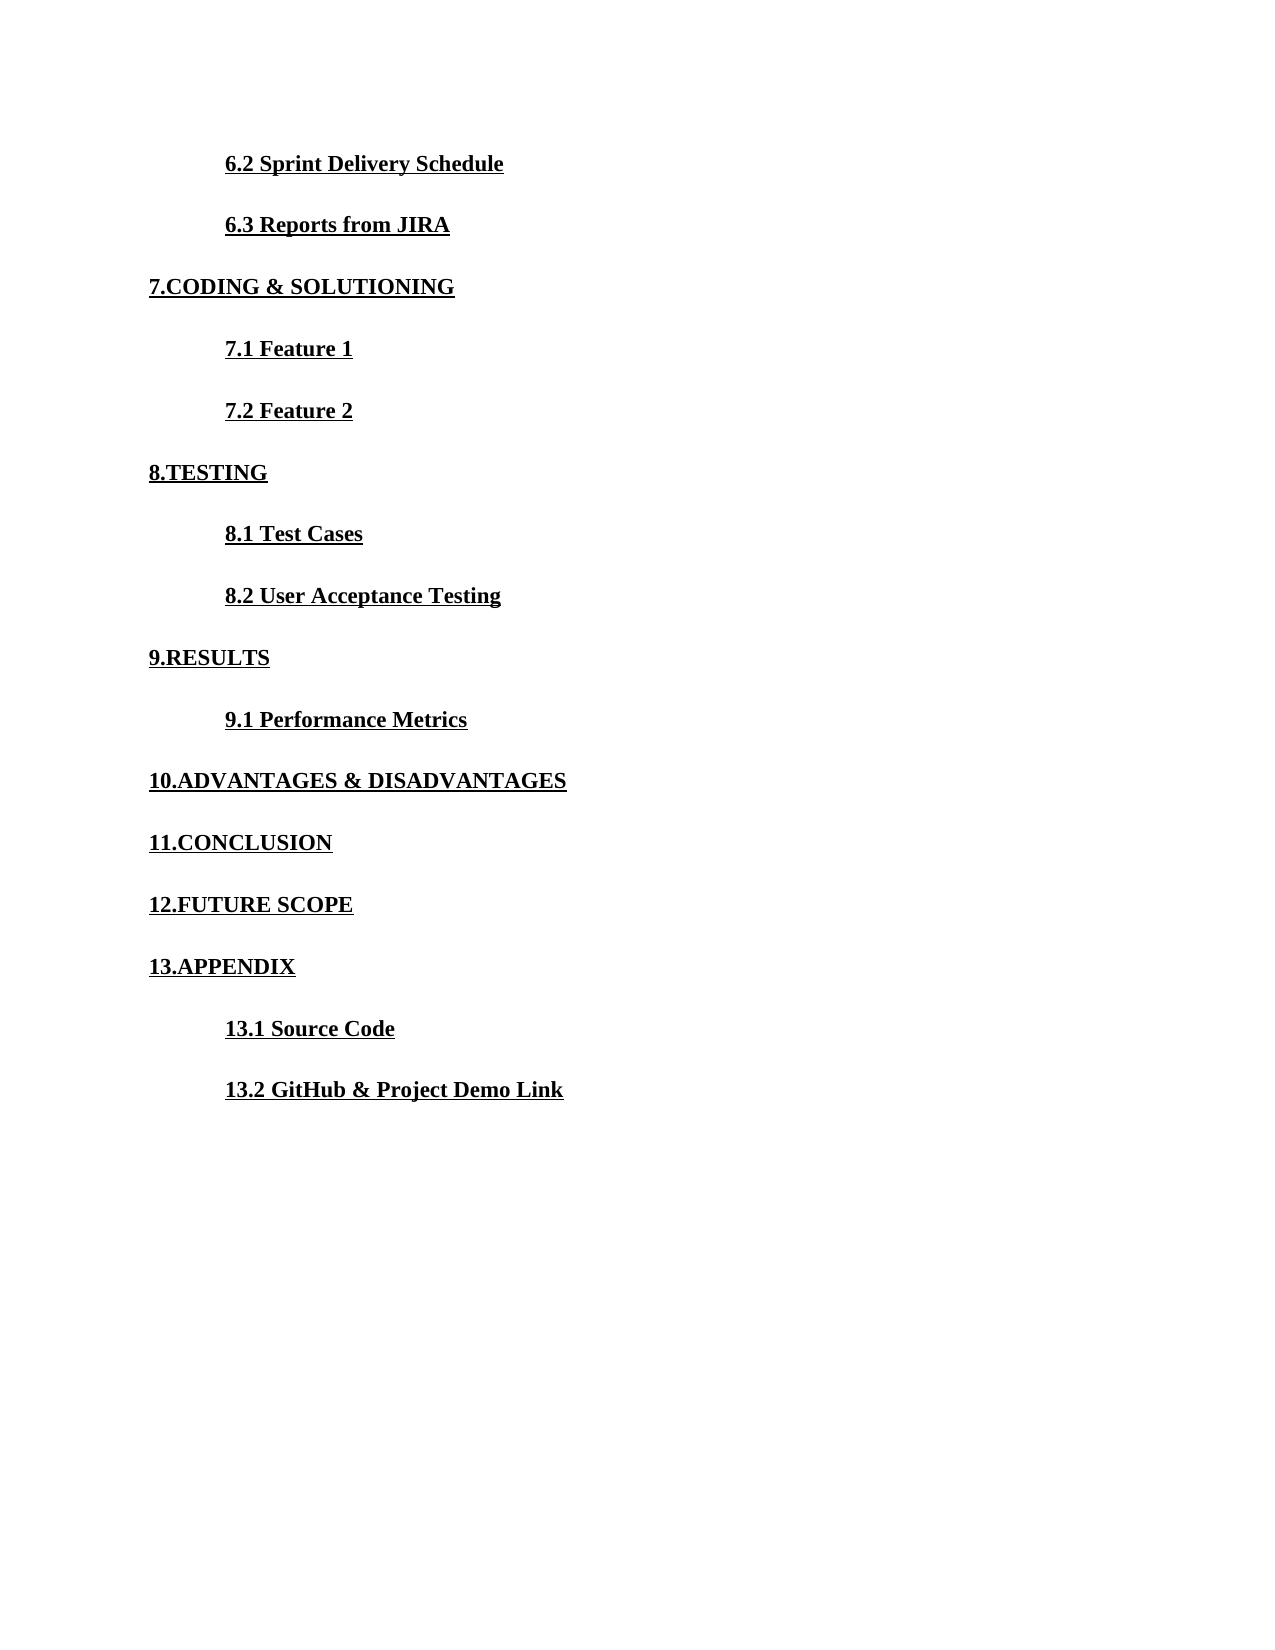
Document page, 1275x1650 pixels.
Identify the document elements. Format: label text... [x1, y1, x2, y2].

text 9.RESULTS [148, 644, 1125, 670]
text 7.CODING & SOLUTIONING [148, 273, 1125, 300]
text 6.3 Reports from JIRA [225, 212, 1125, 238]
text 6.2 Sprint Delivery Schedule [225, 150, 1125, 176]
text 12.FUTURE SCOPE [148, 891, 1125, 917]
text 11.CONCLUSION [148, 829, 1125, 856]
text 9.1 Performance Metrics [225, 706, 1125, 732]
text 7.2 Feature 2 [225, 397, 1125, 423]
text 7.1 Feature 1 [225, 335, 1125, 361]
text 13.2 GitHub & Project Demo Link [225, 1076, 1125, 1103]
text 10.ADVANTAGES & DISADVANTAGES [148, 767, 1125, 794]
text 13.1 Source Code [225, 1014, 1125, 1041]
text 13.APPENDIX [148, 953, 1125, 979]
text 8.TESTING [148, 459, 1125, 485]
text 8.2 User Acceptance Testing [225, 582, 1125, 608]
text 8.1 Test Cases [225, 520, 1125, 547]
